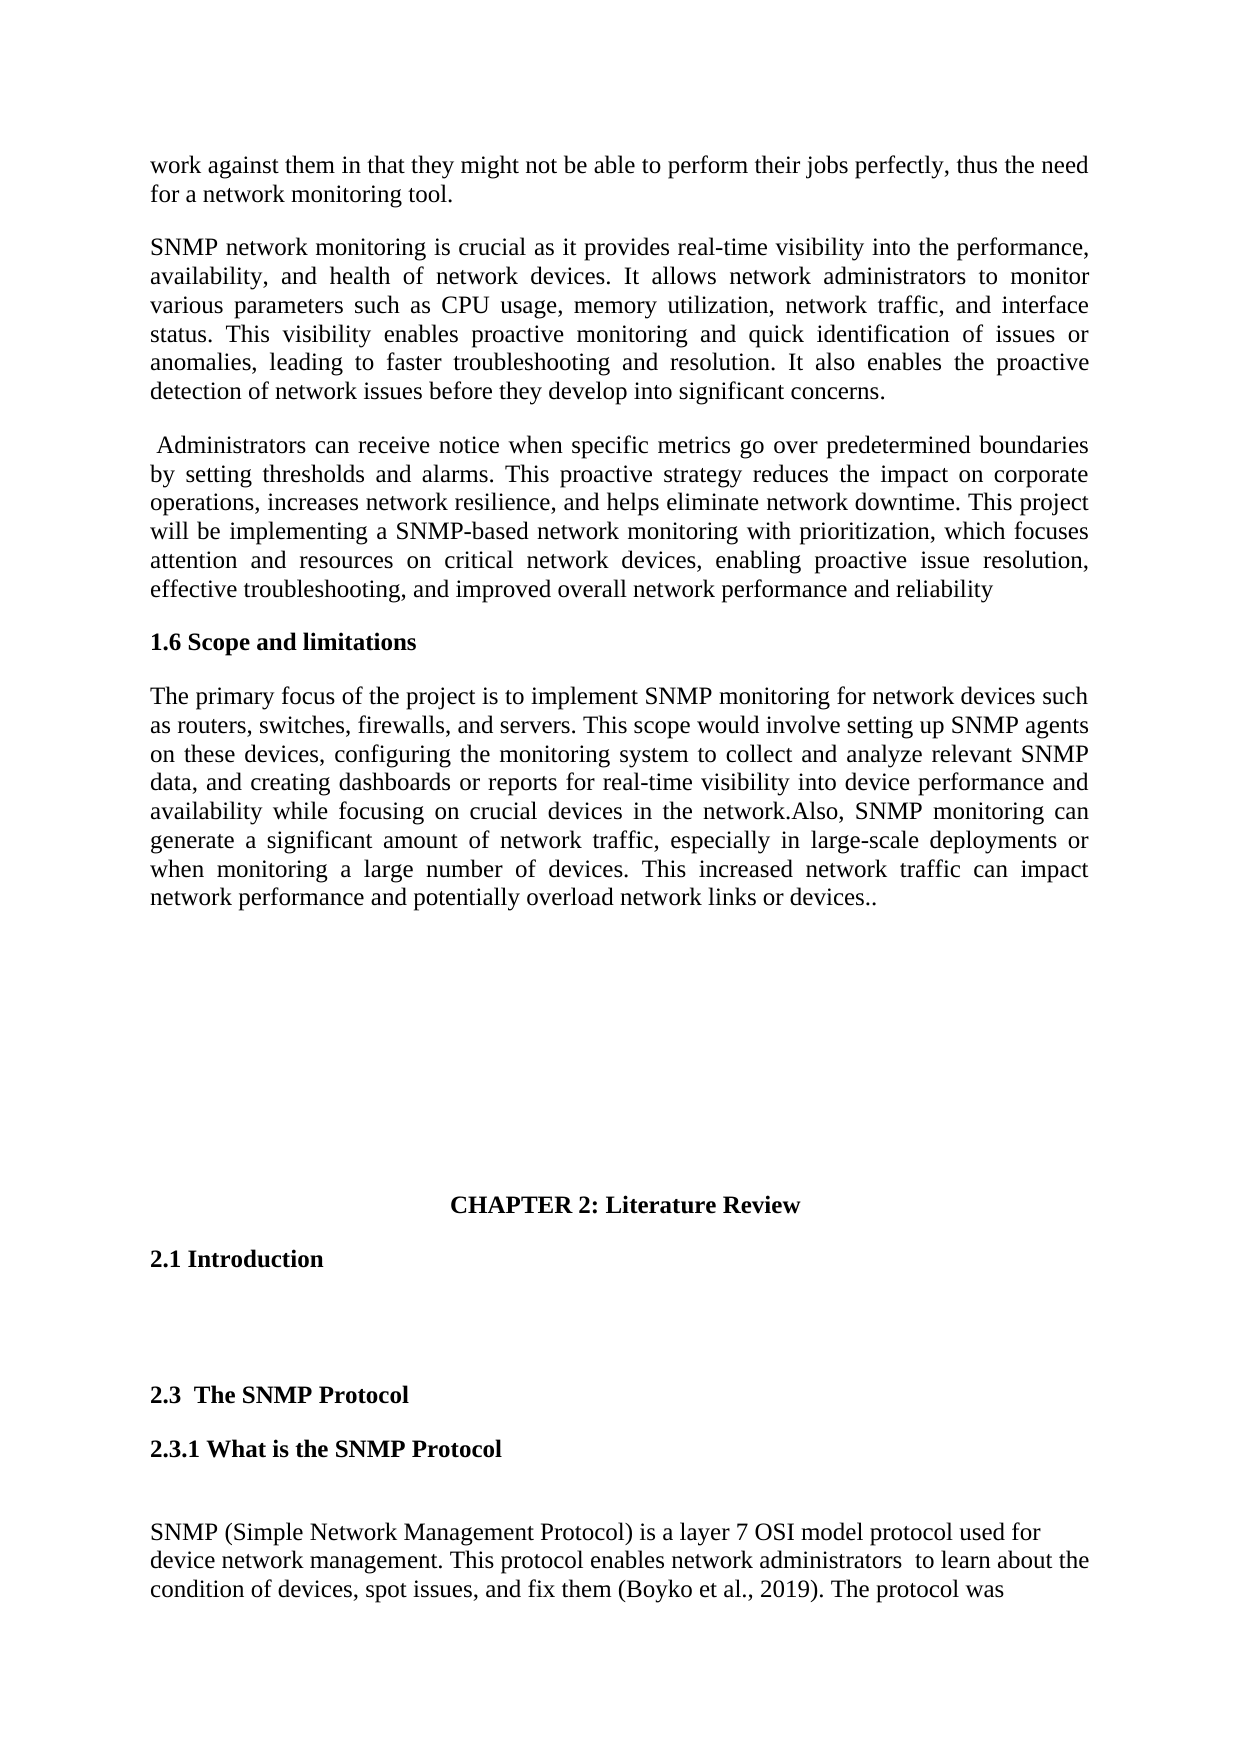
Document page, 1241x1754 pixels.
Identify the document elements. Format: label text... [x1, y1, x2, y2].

text 2.1 Introduction [150, 1244, 1090, 1273]
text 2.3.1 What is the SNMP Protocol [150, 1434, 1090, 1463]
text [150, 1517, 1090, 1603]
text CHAPTER 2: Literature Review [375, 1191, 1090, 1219]
text SNMP network monitoring is crucial as it provides real-time visibility into the performance, availability, and health of network devices. It allows network administrators to monitor various parameters such as CPU usage, memory utilization, network traffic, and interface status. This visibility enables proactive monitoring and quick identification of issues or anomalies, leading to faster troubleshooting and resolution. It also enables the proactive detection of network issues before they develop into significant concerns. [150, 232, 1090, 405]
text The primary focus of the project is to implement SNMP monitoring for network devices such as routers, switches, firewalls, and servers. This scope would involve setting up SNMP agents on these devices, configuring the monitoring system to collect and analyze relevant SNMP data, and creating dashboards or reports for real-time visibility into device performance and availability while focusing on crucial devices in the network.Also, SNMP monitoring can generate a significant amount of network traffic, especially in large-scale deployments or when monitoring a large number of devices. This increased network traffic can impact network performance and potentially overload network links or devices.. [150, 681, 1090, 911]
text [150, 150, 1090, 207]
text 1.6 Scope and limitations [150, 627, 1090, 656]
text 2.3 The SNMP Protocol [150, 1381, 1090, 1409]
text Administrators can receive notice when specific metrics go over predetermined boundaries by setting thresholds and alarms. This proactive strategy reduces the impact on corporate operations, increases network resilience, and helps eliminate network downtime. This project will be implementing a SNMP-based network monitoring with prioritization, which focuses attention and resources on critical network devices, enabling proactive issue resolution, effective troubleshooting, and improved overall network performance and reliability [150, 430, 1090, 602]
